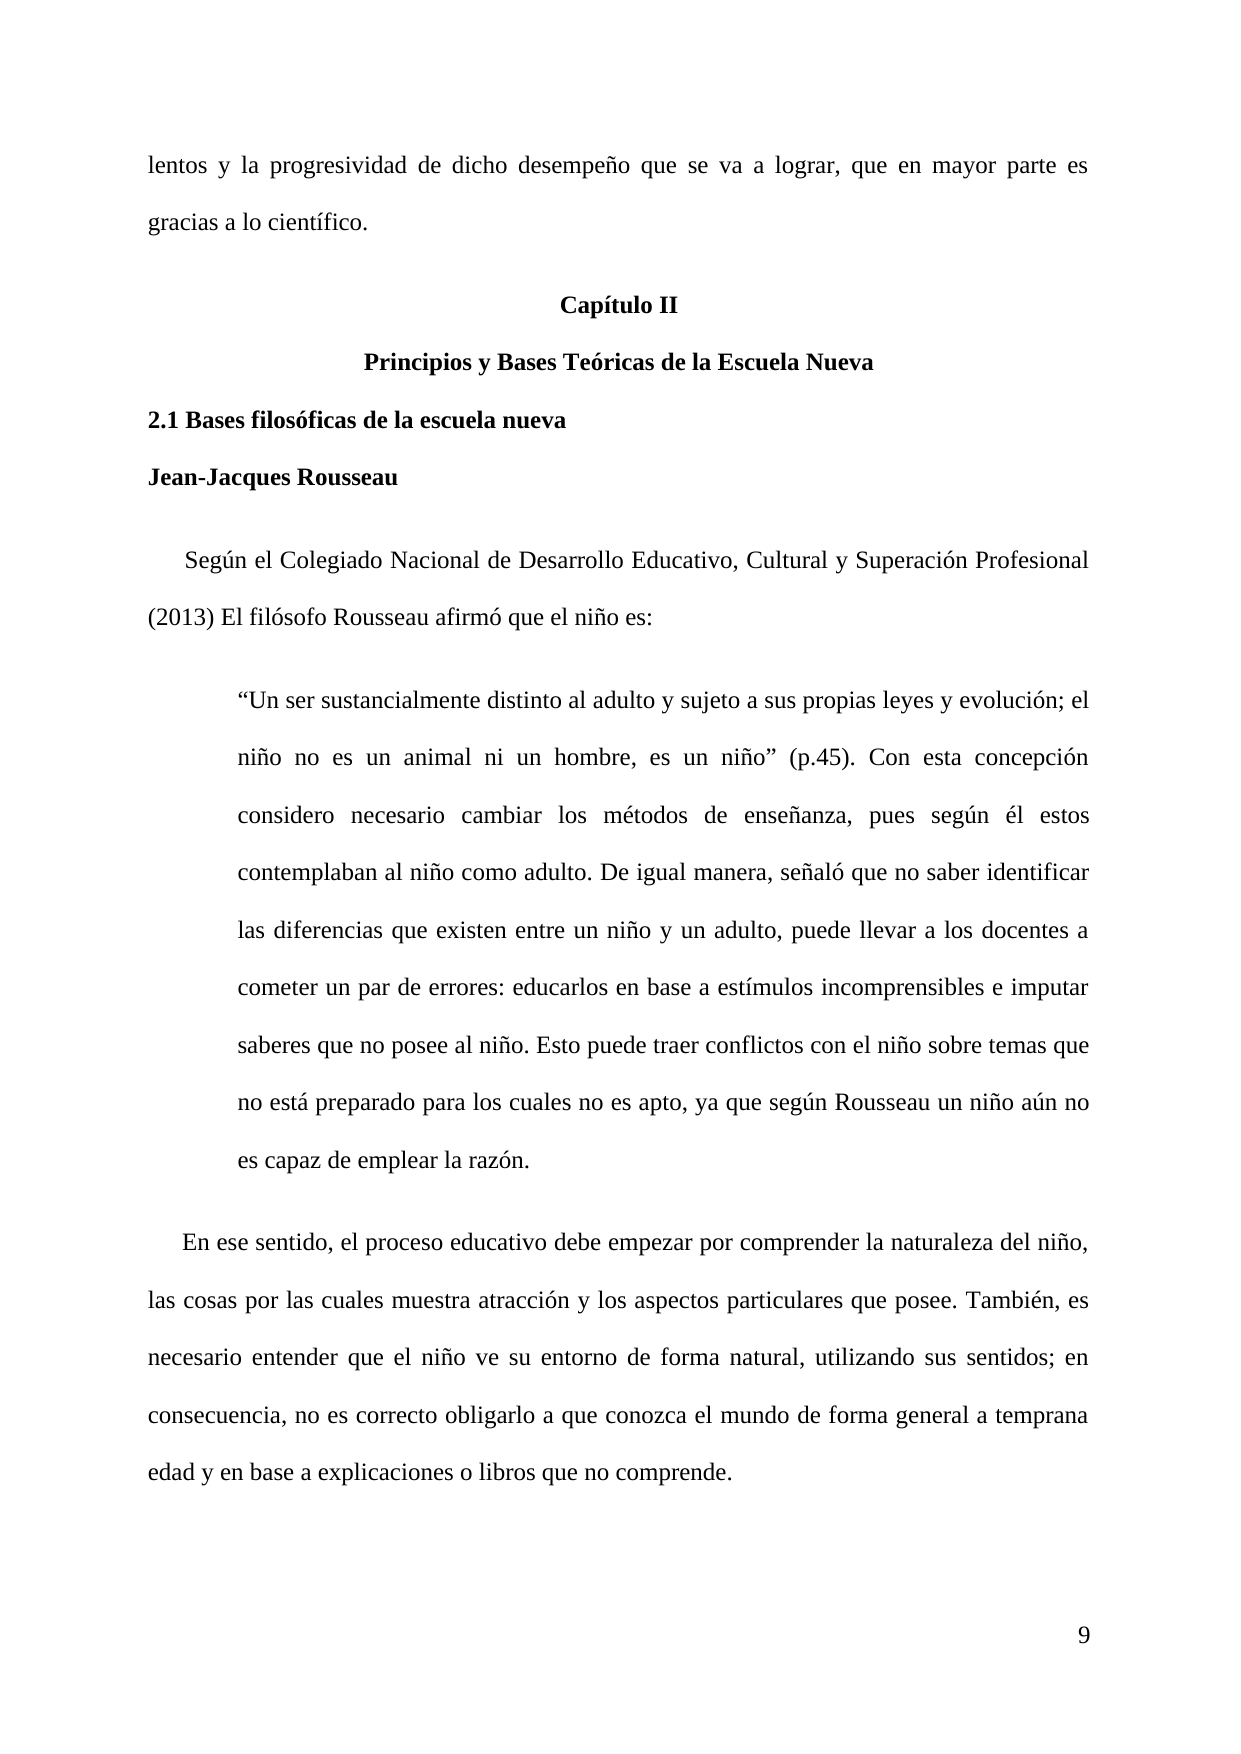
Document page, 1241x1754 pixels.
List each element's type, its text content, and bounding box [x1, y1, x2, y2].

text Según el Colegiado Nacional de Desarrollo Educativo, Cultural y Superación Profesional (2013) El filósofo Rousseau afirmó que el niño es: [148, 545, 1090, 631]
text “Un ser sustancialmente distinto al adulto y sujeto a sus propias leyes y evolución; el niño no es un animal ni un hombre, es un niño” (p.45). Con esta concepción considero necesario cambiar los métodos de enseñanza, pues según él estos contemplaban al niño como adulto. De igual manera, señaló que no saber identificar las diferencias que existen entre un niño y un adulto, puede llevar a los docentes a cometer un par de errores: educarlos en base a estímulos incomprensibles e imputar saberes que no posee al niño. Esto puede traer conflictos con el niño sobre temas que no está preparado para los cuales no es apto, ya que según Rousseau un niño aún no es capaz de emplear la razón. [237, 685, 1090, 1174]
text En ese sentido, el proceso educativo debe empezar por comprender la naturaleza del niño, las cosas por las cuales muestra atracción y los aspectos particulares que posee. También, es necesario entender que el niño ve su entorno de forma natural, utilizando sus sentidos; en consecuencia, no es correcto obligarlo a que conozca el mundo de forma general a temprana edad y en base a explicaciones o libros que no comprende. [148, 1227, 1090, 1486]
text Jean-Jacques Rousseau [148, 462, 1090, 491]
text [148, 150, 1090, 236]
text Principios y Bases Teóricas de la Escuela Nueva [148, 347, 1090, 376]
text 2.1 Bases filosóficas de la escuela nueva [148, 405, 1090, 434]
text Capítulo II [148, 290, 1090, 319]
